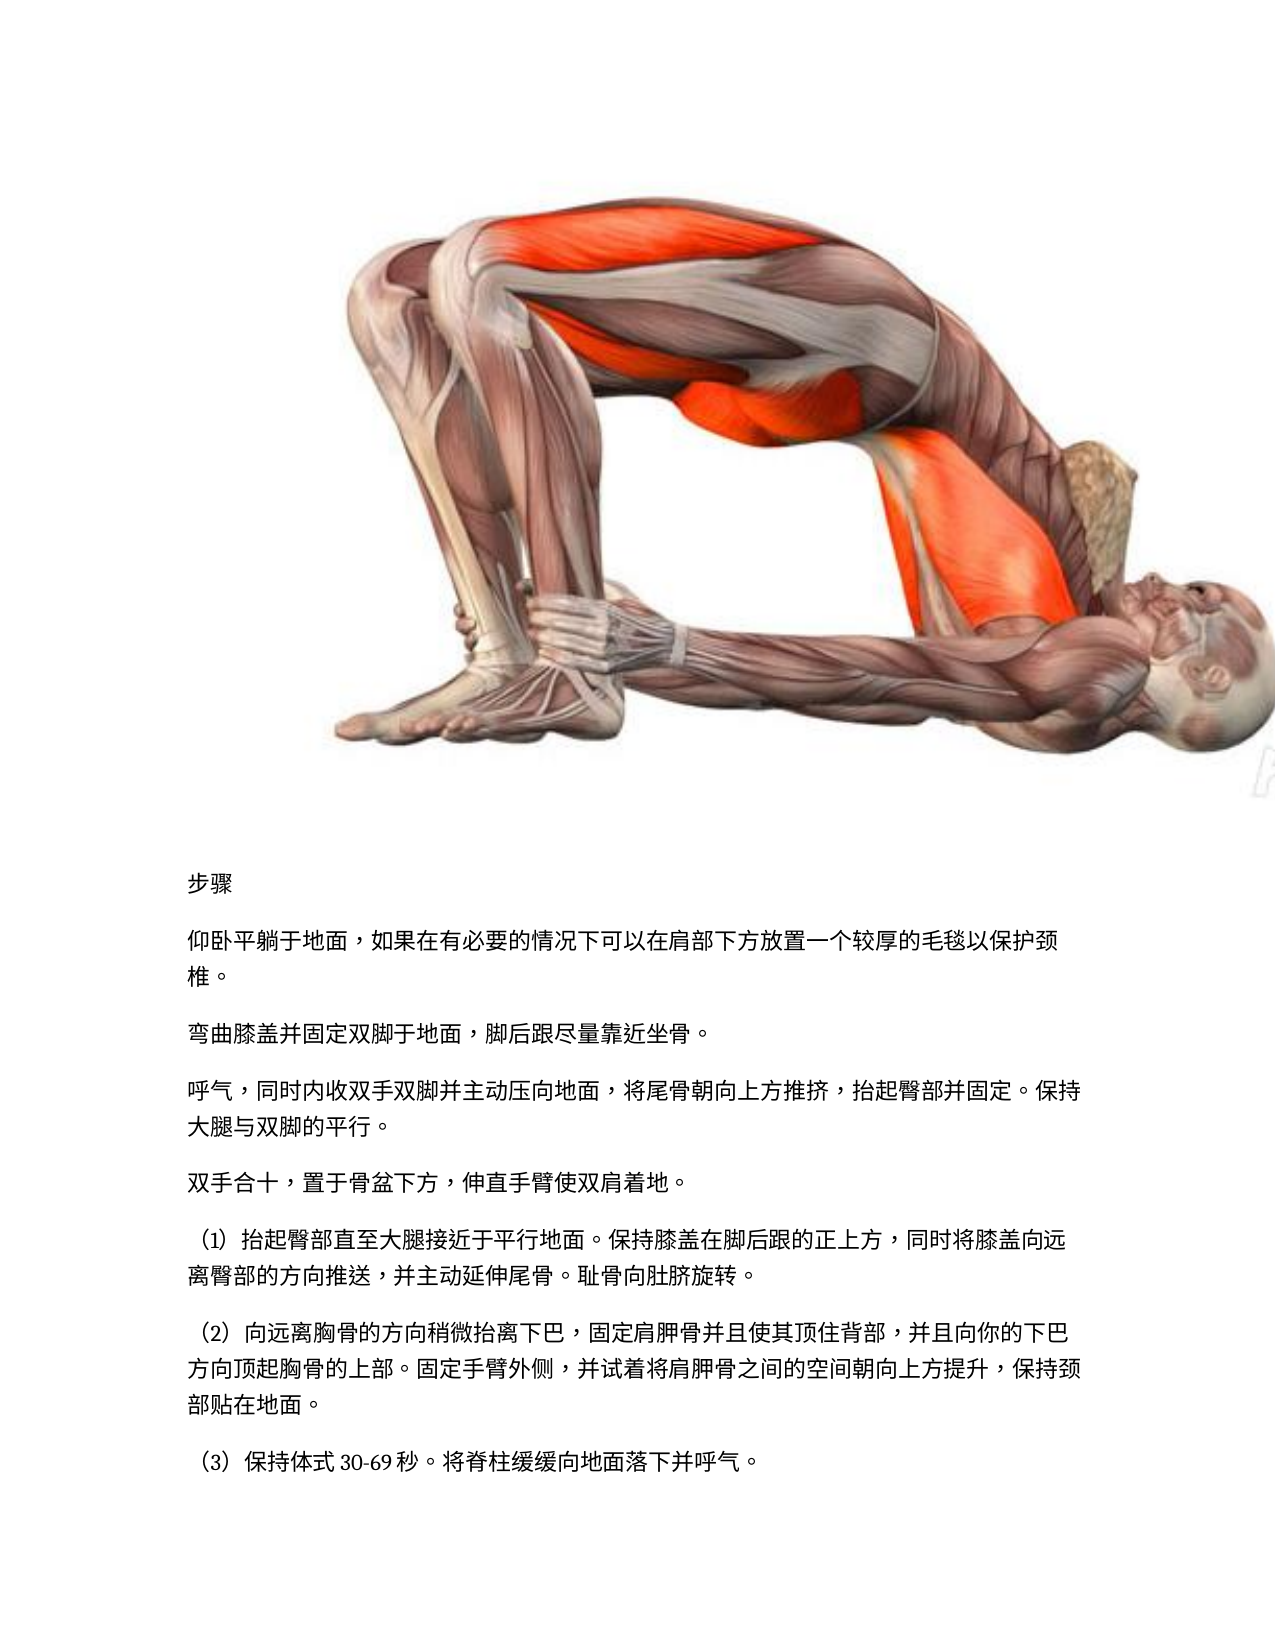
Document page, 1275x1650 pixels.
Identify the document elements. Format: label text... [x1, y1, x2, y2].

picture [206, 150, 1275, 844]
text 弯曲膝盖并固定双脚于地面，脚后跟尽量靠近坐骨。 [187, 1018, 1087, 1049]
text 呼气，同时内收双手双脚并主动压向地面，将尾骨朝向上方推挤，抬起臀部并固定。保持大腿与双脚的平行。 [187, 1075, 1087, 1142]
text 步骤 [187, 868, 1087, 900]
text 双手合十，置于骨盆下方，伸直手臂使双肩着地。 [187, 1167, 1087, 1199]
text （1）抬起臀部直至大腿接近于平行地面。保持膝盖在脚后跟的正上方，同时将膝盖向远离臀部的方向推送，并主动延伸尾骨。耻骨向肚脐旋转。 [187, 1224, 1087, 1291]
text （3）保持体式30-69秒。将脊柱缓缓向地面落下并呼气。 [187, 1446, 1087, 1477]
text 仰卧平躺于地面，如果在有必要的情况下可以在肩部下方放置一个较厚的毛毯以保护颈椎。 [187, 925, 1087, 992]
text （2）向远离胸骨的方向稍微抬离下巴，固定肩胛骨并且使其顶住背部，并且向你的下巴方向顶起胸骨的上部。固定手臂外侧，并试着将肩胛骨之间的空间朝向上方提升，保持颈部贴在地面。 [187, 1317, 1087, 1420]
